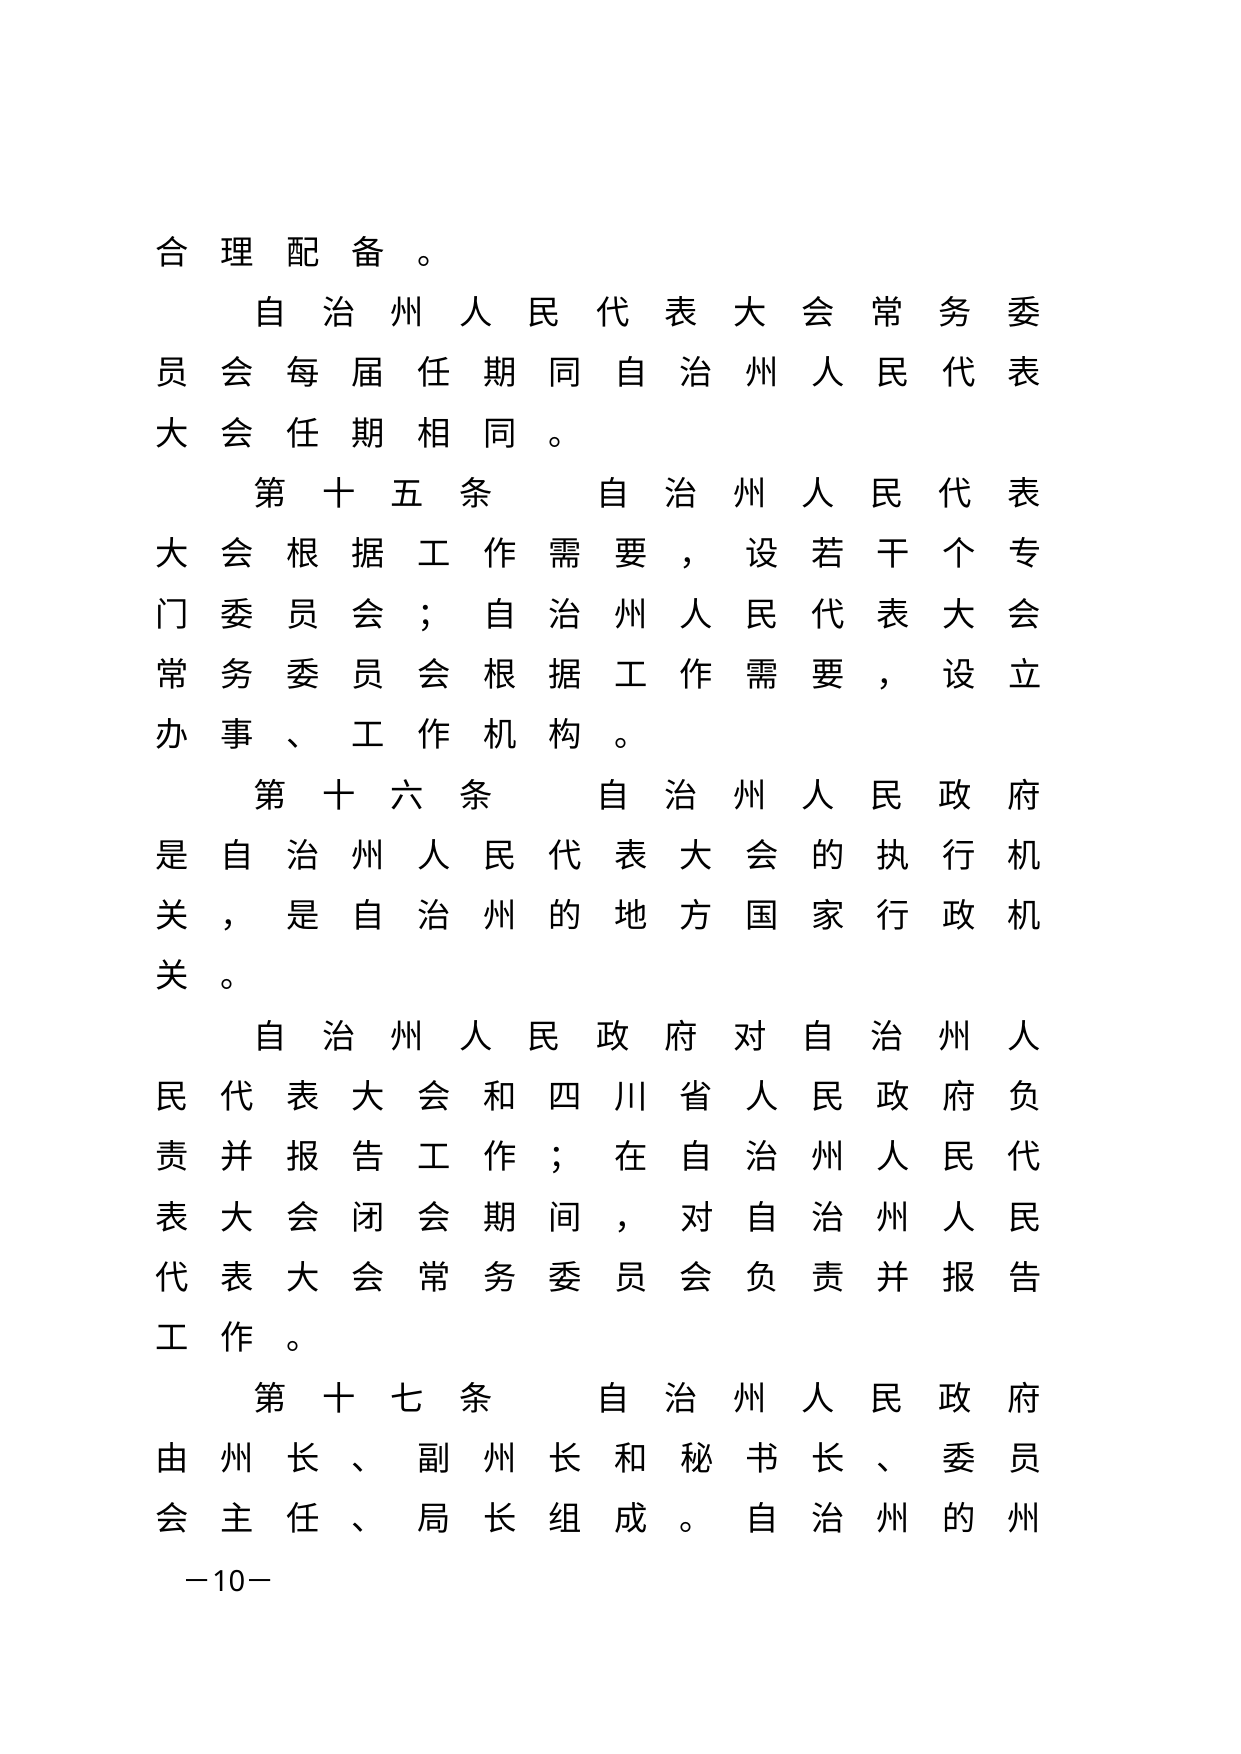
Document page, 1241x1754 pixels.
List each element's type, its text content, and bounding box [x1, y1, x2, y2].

text 自治州人民代表大会常务委员会每届任期同自治州人民代表大会任期相同。 [155, 280, 1073, 461]
text 自治州人民政府对自治州人民代表大会和四川省人民政府负责并报告工作；在自治州人民代表大会闭会期间，对自治州人民代表大会常务委员会负责并报告工作。 [155, 1003, 1073, 1365]
text 第十七条 自治州人民政府由州长、副州长和秘书长、委员会主任、局长组成。自治州的州长由彝族公民担任。自治州人民政府的组成人员中，应当合理配备彝族和其他民族的人员，并使之与人口比例相适应。 [155, 1365, 1073, 1546]
text 第十五条 自治州人民代表大会根据工作需要，设若干个专门委员会；自治州人民代表大会常务委员会根据工作需要，设立办事、工作机构。 [155, 461, 1073, 762]
text 第十六条 自治州人民政府是自治州人民代表大会的执行机关，是自治州的地方国家行政机关。 [155, 762, 1073, 1003]
text 自治州人民代表大会常务委员会由主任、副主任若干人、秘书长、委员若干人组成。自治州人民代表大会常务委员会中应当有彝族公民担任主任或者副主任。自治州人民代表大会常务委员会的组成人员可以按照各民族结构合理配备。 [155, 219, 1073, 280]
